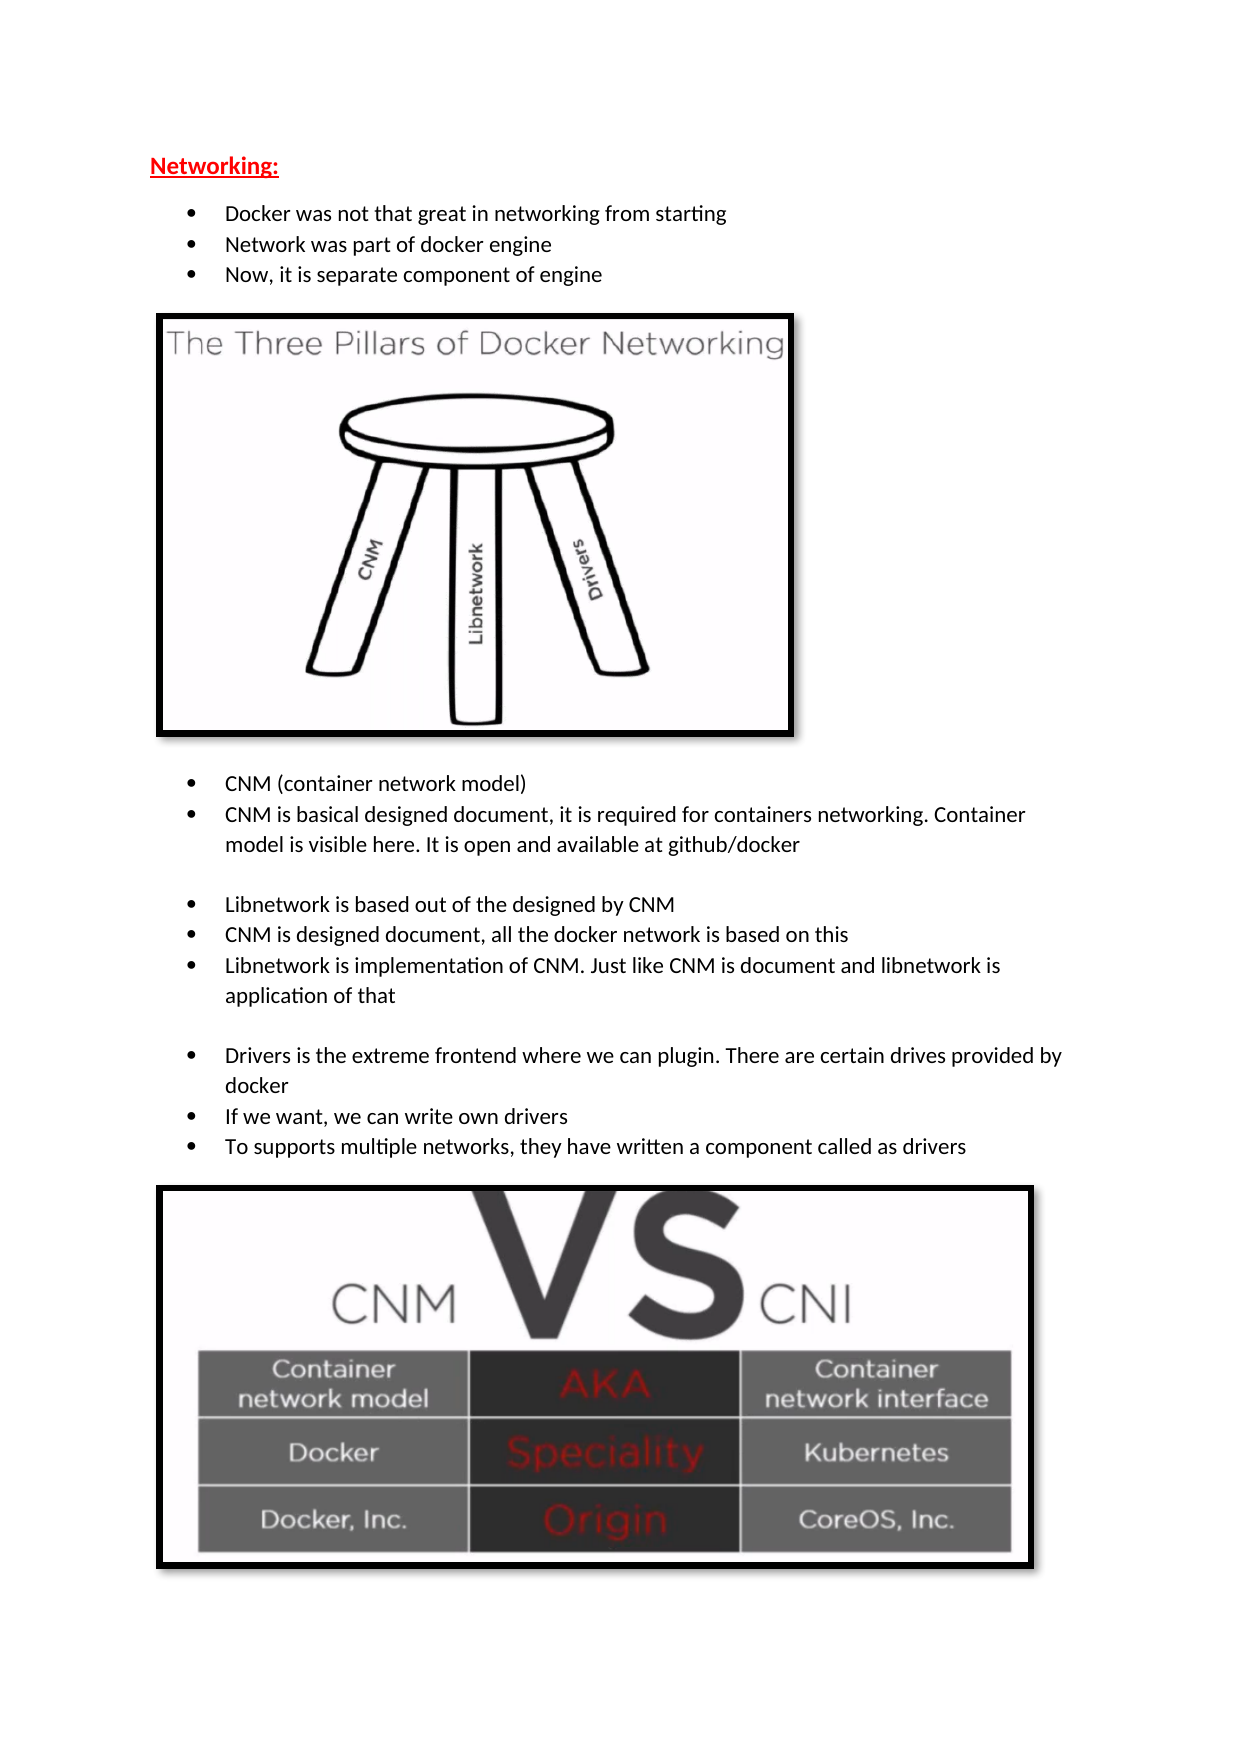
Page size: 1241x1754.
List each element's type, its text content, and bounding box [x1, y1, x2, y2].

list Libnetwork is based out of the designed by CNM [187, 890, 1090, 918]
list Now, it is separate component of engine [187, 260, 1090, 288]
list CNM is designed document, all the docker network is based on this [187, 921, 1090, 949]
list CNM is basical designed document, it is required for containers networking. Container model is visible here. It is open and available at github/docker [187, 800, 1090, 858]
list Network was part of docker engine [187, 230, 1090, 258]
list To supports multiple networks, they have written a component called as drivers [187, 1132, 1090, 1160]
list Docker was not that great in networking from starting [187, 199, 1090, 228]
list Libnetwork is implementation of CNM. Just like CNM is document and libnetwork is application of that [187, 951, 1090, 1009]
list Drivers is the extreme frontend where we can plugin. There are certain drives provided by docker [187, 1041, 1090, 1100]
list If we want, we can write own drivers [187, 1102, 1090, 1130]
picture [163, 319, 788, 730]
text Networking: [150, 150, 1090, 181]
list CNM (container network model) [187, 769, 1090, 798]
picture [163, 1191, 1028, 1562]
